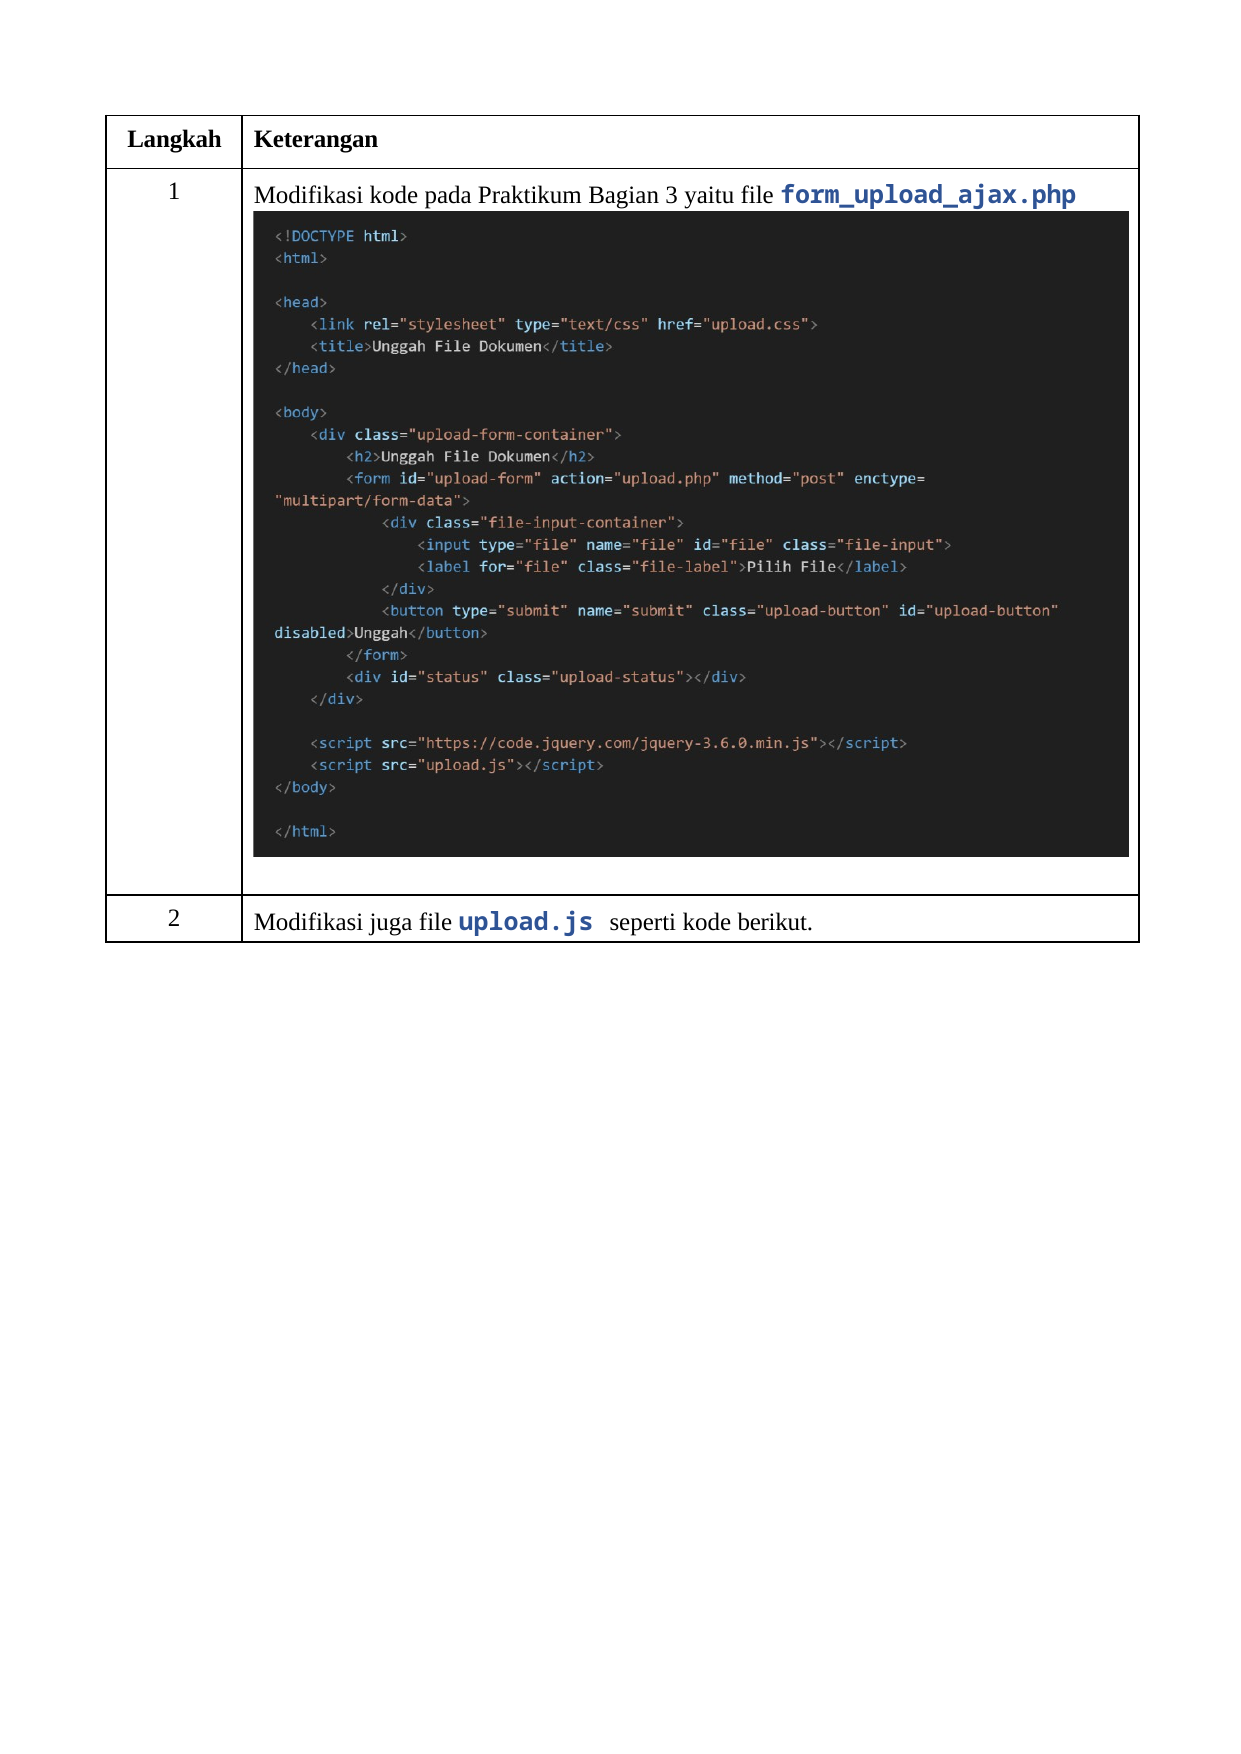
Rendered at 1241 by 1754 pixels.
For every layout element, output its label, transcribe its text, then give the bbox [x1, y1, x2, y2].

table_cell Modifikasi juga file upload.js seperti kode berikut. [243, 896, 1138, 941]
table_cell Modifikasi kode pada Praktikum Bagian 3 yaitu file form_upload_ajax.php [243, 169, 1138, 894]
table_cell 2 [107, 896, 241, 941]
picture [253, 211, 1129, 857]
table_header Keterangan [243, 116, 1138, 167]
table_header Langkah [107, 116, 241, 167]
table_cell 1 [107, 169, 241, 894]
